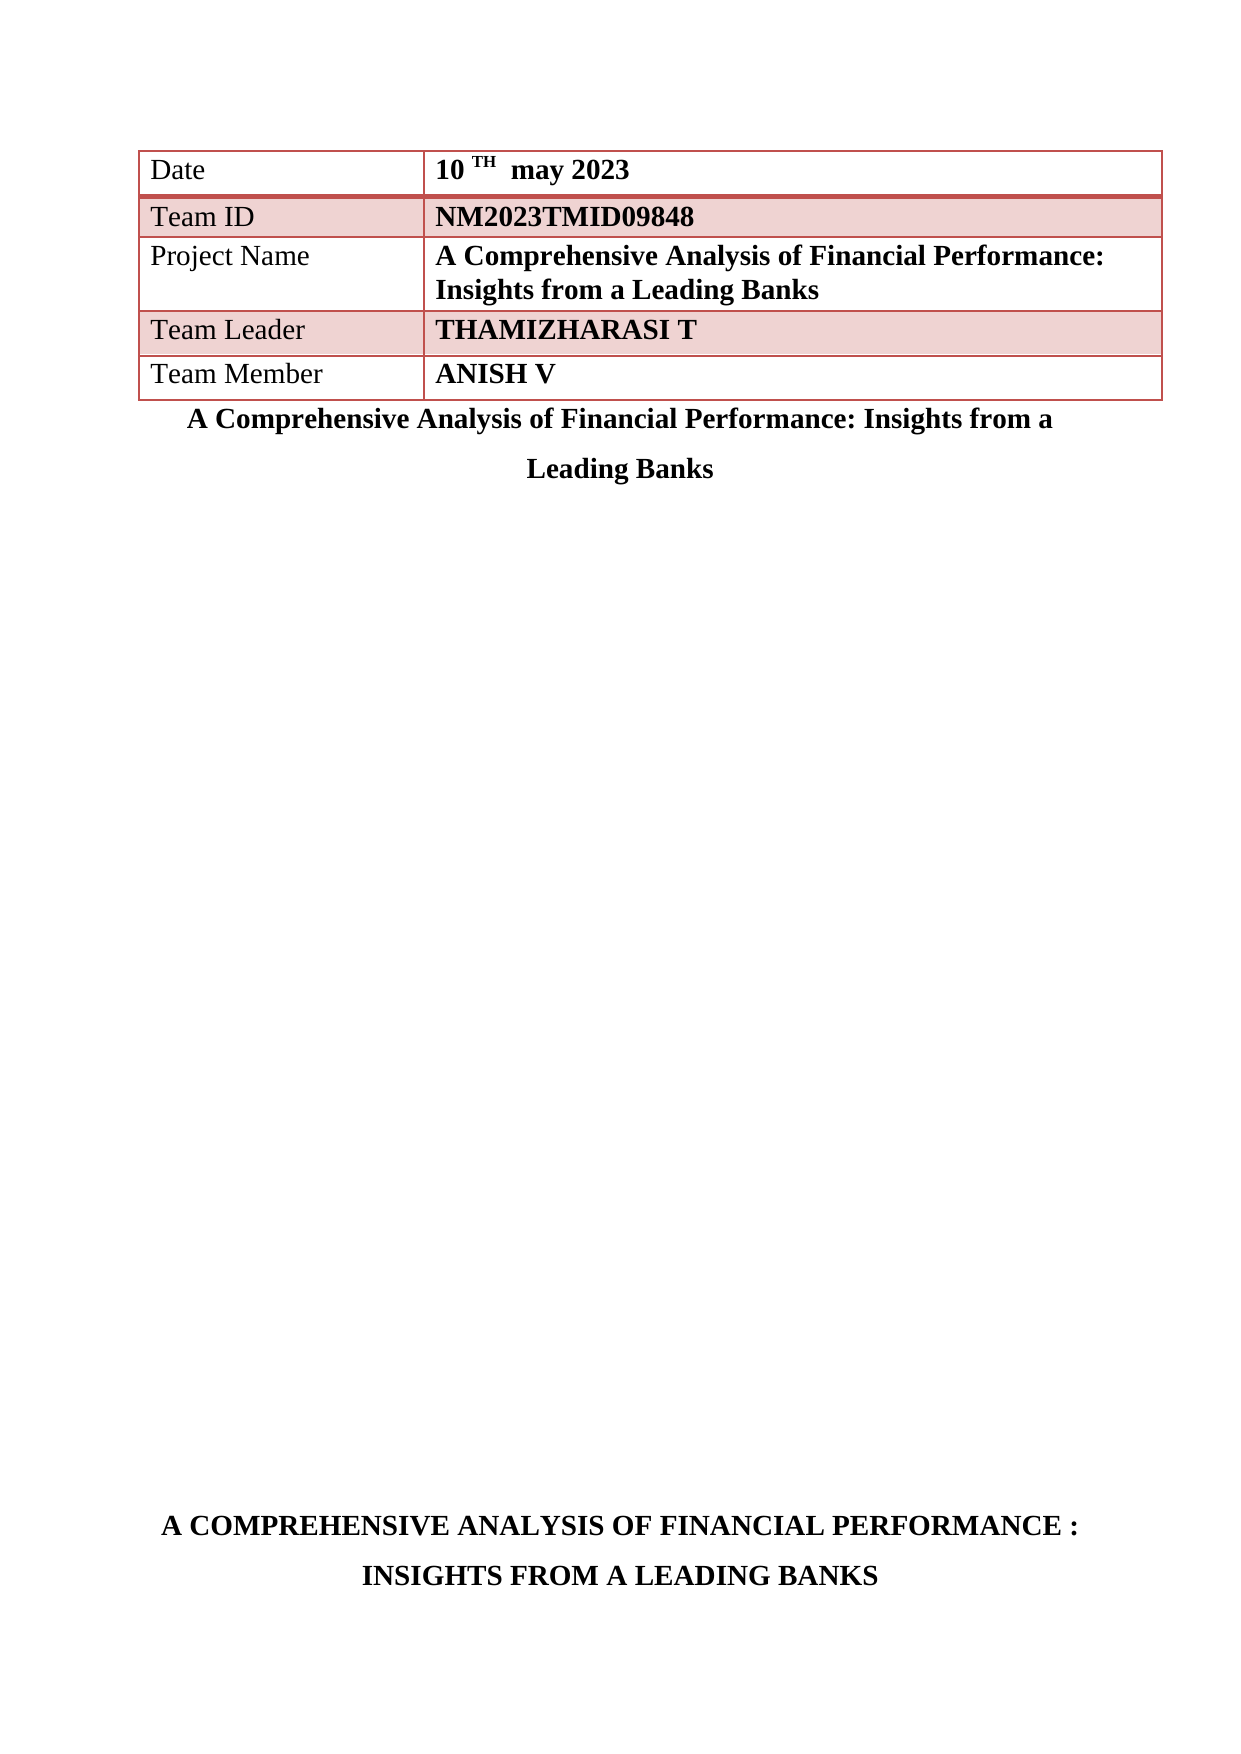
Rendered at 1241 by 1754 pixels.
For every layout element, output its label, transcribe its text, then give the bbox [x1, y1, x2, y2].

table_cell NM2023TMID09848 [425, 199, 1161, 236]
text A Comprehensive Analysis of Financial Performance: Insights from a Leading Banks [139, 401, 1101, 485]
table_cell THAMIZHARASI T [425, 312, 1161, 354]
table_header 10 TH may 2023 [425, 152, 1161, 194]
table_cell Team Leader [140, 312, 423, 354]
table_cell ANISH V [425, 357, 1161, 399]
table_cell Team ID [140, 199, 423, 236]
text A COMPREHENSIVE ANALYSIS OF FINANCIAL PERFORMANCE : INSIGHTS FROM A LEADING BANKS [139, 1508, 1101, 1592]
table_header Date [140, 152, 423, 194]
table_cell Project Name [140, 238, 423, 310]
table_cell A Comprehensive Analysis of Financial Performance: Insights from a Leading Banks [425, 238, 1161, 310]
table_cell Team Member [140, 357, 423, 399]
